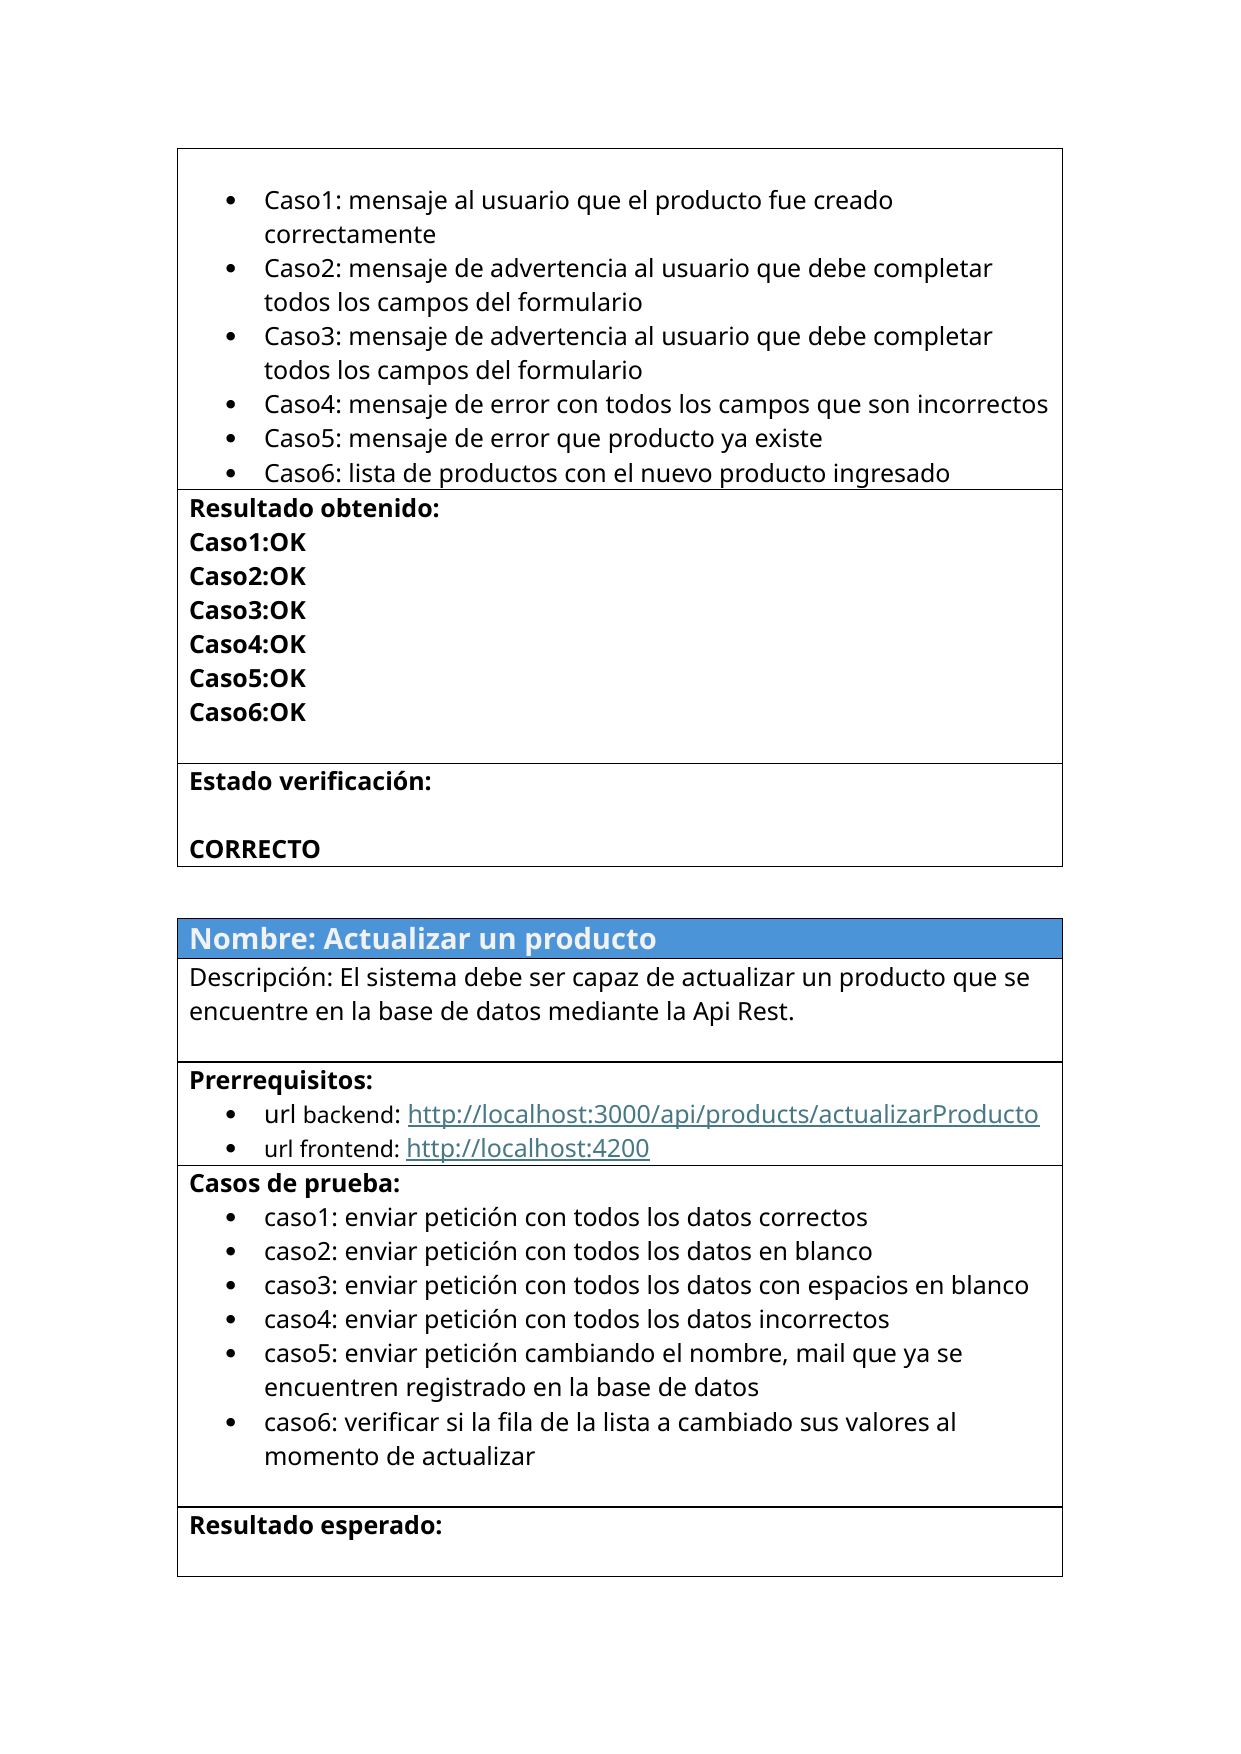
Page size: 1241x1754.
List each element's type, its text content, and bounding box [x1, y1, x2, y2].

table_cell Casos de prueba: caso1: enviar petición con todos los datos correctos caso2: enviar petición con todos los datos en blanco caso3: enviar petición con todos los datos con espacios en blanco caso4: enviar petición con todos los datos incorrectos caso5: enviar petición cambiando el nombre, mail que ya se encuentren registrado en la base de datos caso6: verificar si la fila de la lista a cambiado sus valores al momento de actualizar [178, 1166, 1062, 1506]
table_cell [178, 149, 1062, 489]
table_header Nombre: Actualizar un producto [178, 919, 1062, 958]
table_cell Prerrequisitos: url backend: http://localhost:3000/api/products/actualizarProducto url frontend: http://localhost:4200 [178, 1063, 1062, 1165]
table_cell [178, 1508, 1062, 1576]
table_cell Estado verificación: CORRECTO [178, 764, 1062, 866]
table_cell Descripción: El sistema debe ser capaz de actualizar un producto que se encuentre en la base de datos mediante la Api Rest. [178, 959, 1062, 1061]
table_cell Resultado obtenido: Caso1:OK Caso2:OK Caso3:OK Caso4:OK Caso5:OK Caso6:OK [178, 490, 1062, 763]
